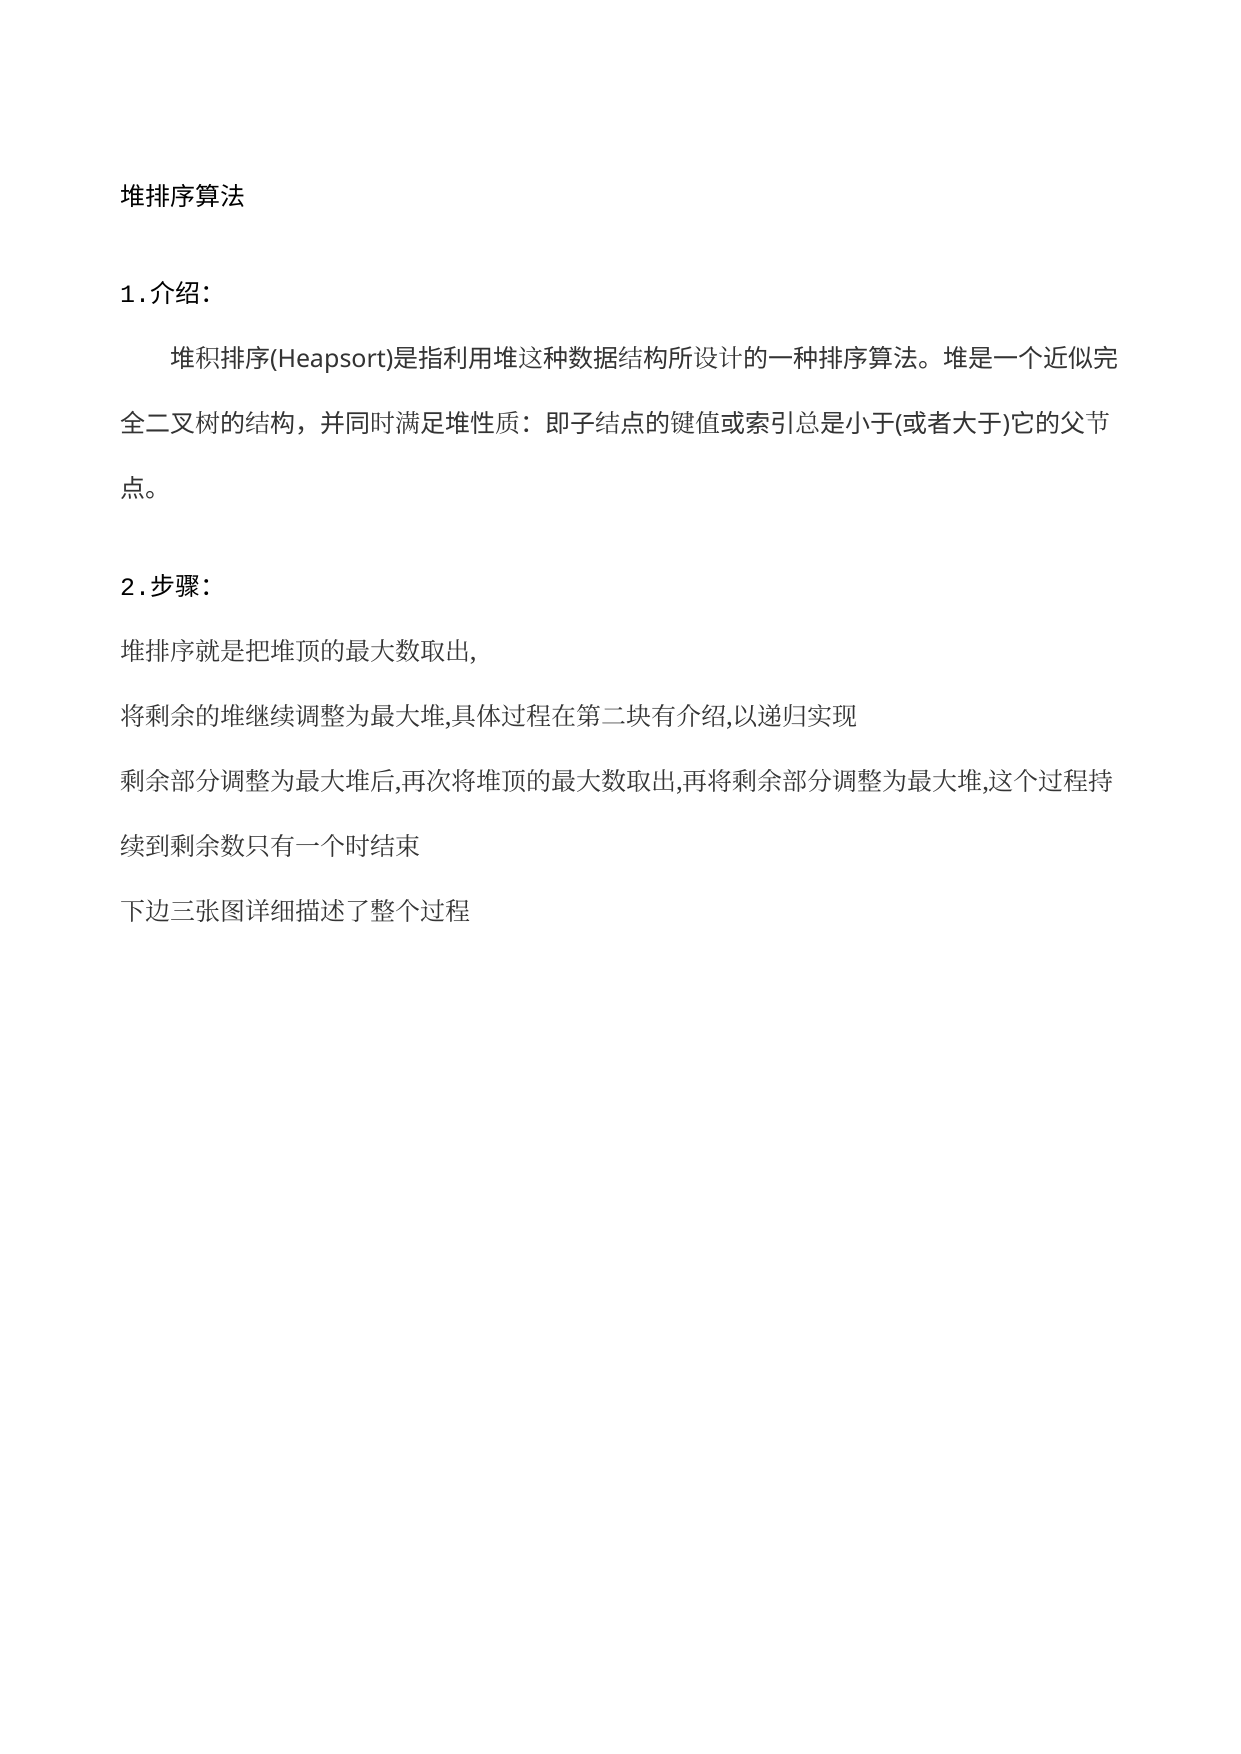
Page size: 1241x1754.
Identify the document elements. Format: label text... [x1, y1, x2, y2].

text 2.步骤： [120, 552, 1120, 617]
text 将剩余的堆继续调整为最大堆,具体过程在第二块有介绍,以递归实现 [120, 682, 1120, 747]
text 1.介绍： [120, 259, 1120, 324]
text 剩余部分调整为最大堆后,再次将堆顶的最大数取出,再将剩余部分调整为最大堆,这个过程持续到剩余数只有一个时结束 [120, 747, 1120, 877]
text 堆积排序(Heapsort)是指利用堆这种数据结构所设计的一种排序算法。堆是一个近似完全二叉树的结构，并同时满足堆性质：即子结点的键值或索引总是小于(或者大于)它的父节点。 [120, 324, 1120, 519]
text 下边三张图详细描述了整个过程 [120, 877, 1120, 942]
text 堆排序算法 [120, 162, 1120, 227]
text 堆排序就是把堆顶的最大数取出, [120, 617, 1120, 682]
